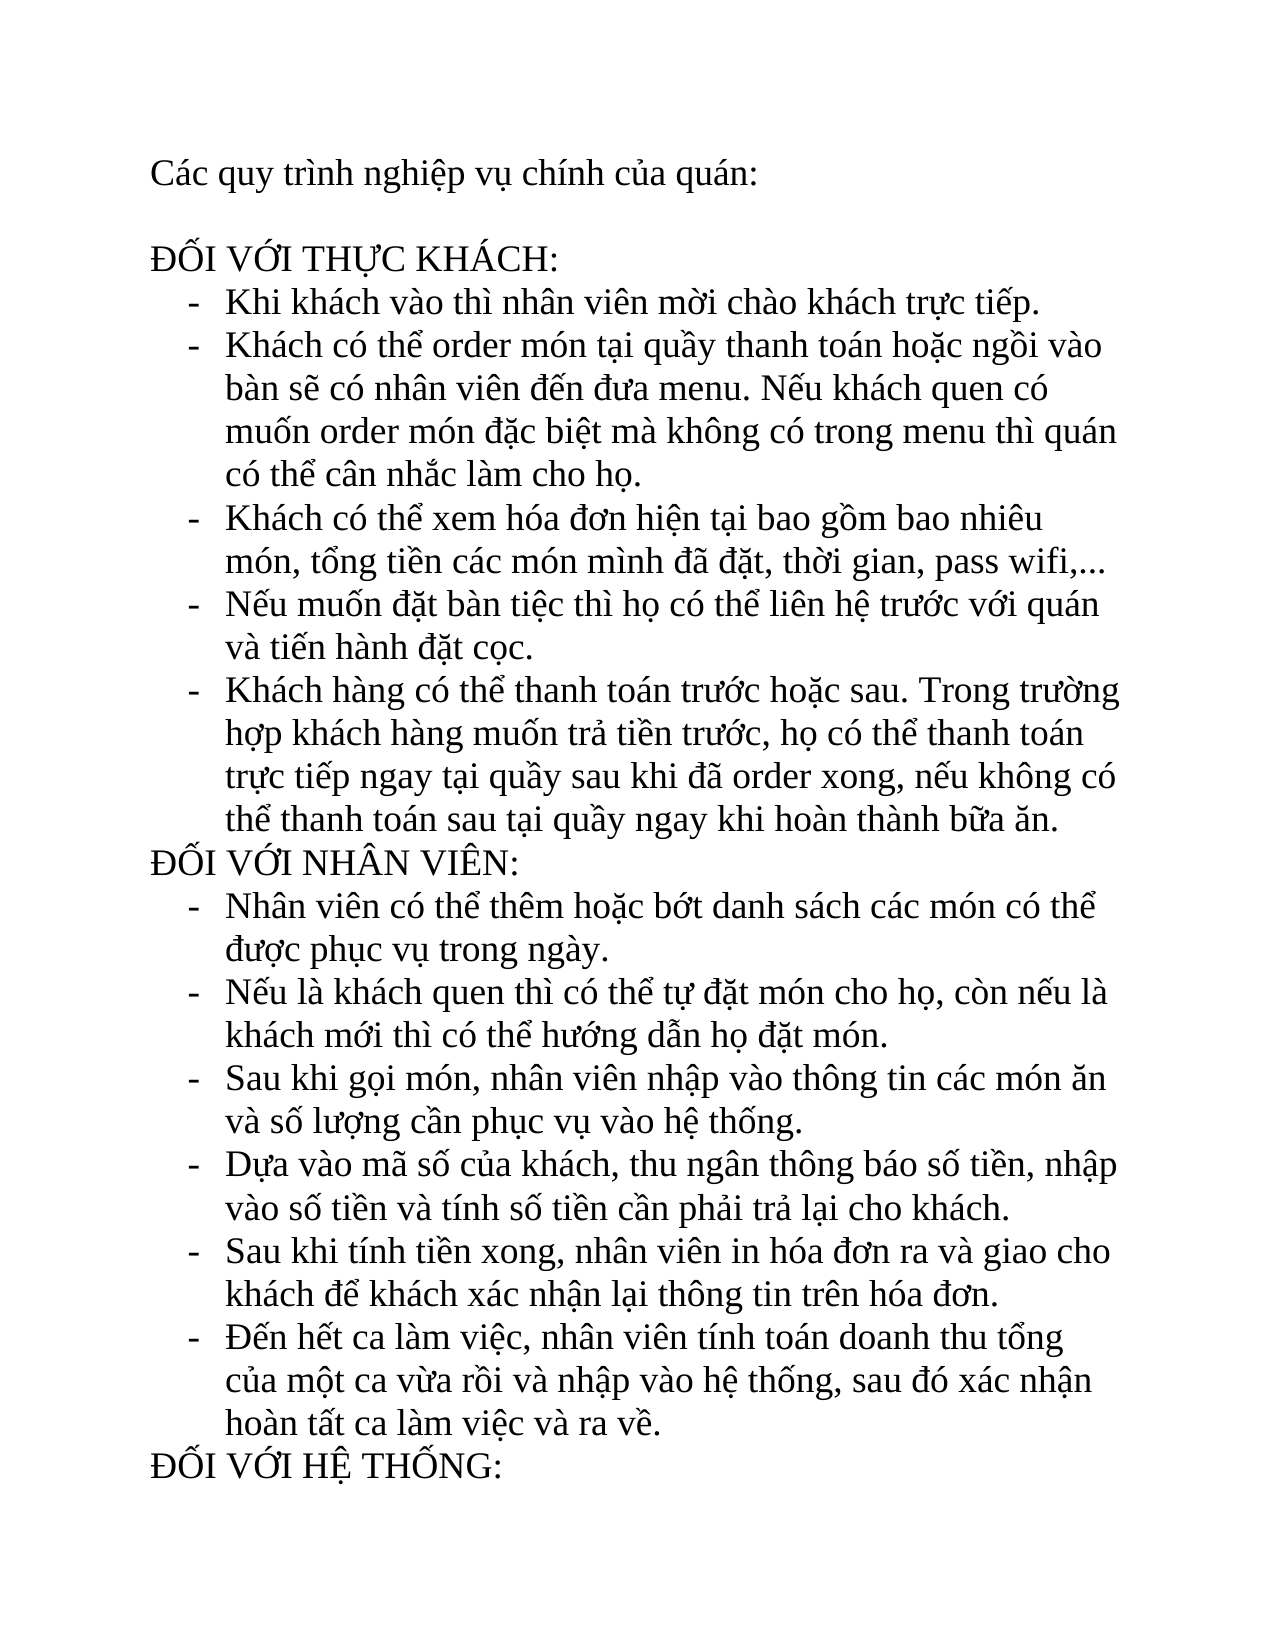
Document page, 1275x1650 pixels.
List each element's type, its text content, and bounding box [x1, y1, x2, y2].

list Đến hết ca làm việc, nhân viên tính toán doanh thu tổng của một ca vừa rồi và nhập vào hệ thống, sau đó xác nhận hoàn tất ca làm việc và ra về. [187, 1314, 1125, 1444]
list Khách có thể order món tại quầy thanh toán hoặc ngồi vào bàn sẽ có nhân viên đến đưa menu. Nếu khách quen có muốn order món đặc biệt mà không có trong menu thì quán có thể cân nhắc làm cho họ. [187, 322, 1125, 495]
text Các quy trình nghiệp vụ chính của quán: [150, 150, 1125, 193]
list Nếu muốn đặt bàn tiệc thì họ có thể liên hệ trước với quán và tiến hành đặt cọc. [187, 581, 1125, 667]
list Dựa vào mã số của khách, thu ngân thông báo số tiền, nhập vào số tiền và tính số tiền cần phải trả lại cho khách. [187, 1142, 1125, 1228]
list Nếu là khách quen thì có thể tự đặt món cho họ, còn nếu là khách mới thì có thể hướng dẫn họ đặt món. [187, 969, 1125, 1056]
text ĐỐI VỚI NHÂN VIÊN: [150, 840, 1125, 883]
text ĐỐI VỚI THỰC KHÁCH: [150, 236, 1125, 279]
list Nhân viên có thể thêm hoặc bớt danh sách các món có thể được phục vụ trong ngày. [187, 883, 1125, 969]
list Sau khi gọi món, nhân viên nhập vào thông tin các món ăn và số lượng cần phục vụ vào hệ thống. [187, 1056, 1125, 1142]
list Khi khách vào thì nhân viên mời chào khách trực tiếp. [187, 279, 1125, 322]
list Sau khi tính tiền xong, nhân viên in hóa đơn ra và giao cho khách để khách xác nhận lại thông tin trên hóa đơn. [187, 1228, 1125, 1314]
list Khách có thể xem hóa đơn hiện tại bao gồm bao nhiêu món, tổng tiền các món mình đã đặt, thời gian, pass wifi,... [187, 495, 1125, 581]
list Khách hàng có thể thanh toán trước hoặc sau. Trong trường hợp khách hàng muốn trả tiền trước, họ có thể thanh toán trực tiếp ngay tại quầy sau khi đã order xong, nếu không có thể thanh toán sau tại quầy ngay khi hoàn thành bữa ăn. [187, 667, 1125, 840]
text ĐỐI VỚI HỆ THỐNG: [150, 1444, 1125, 1487]
